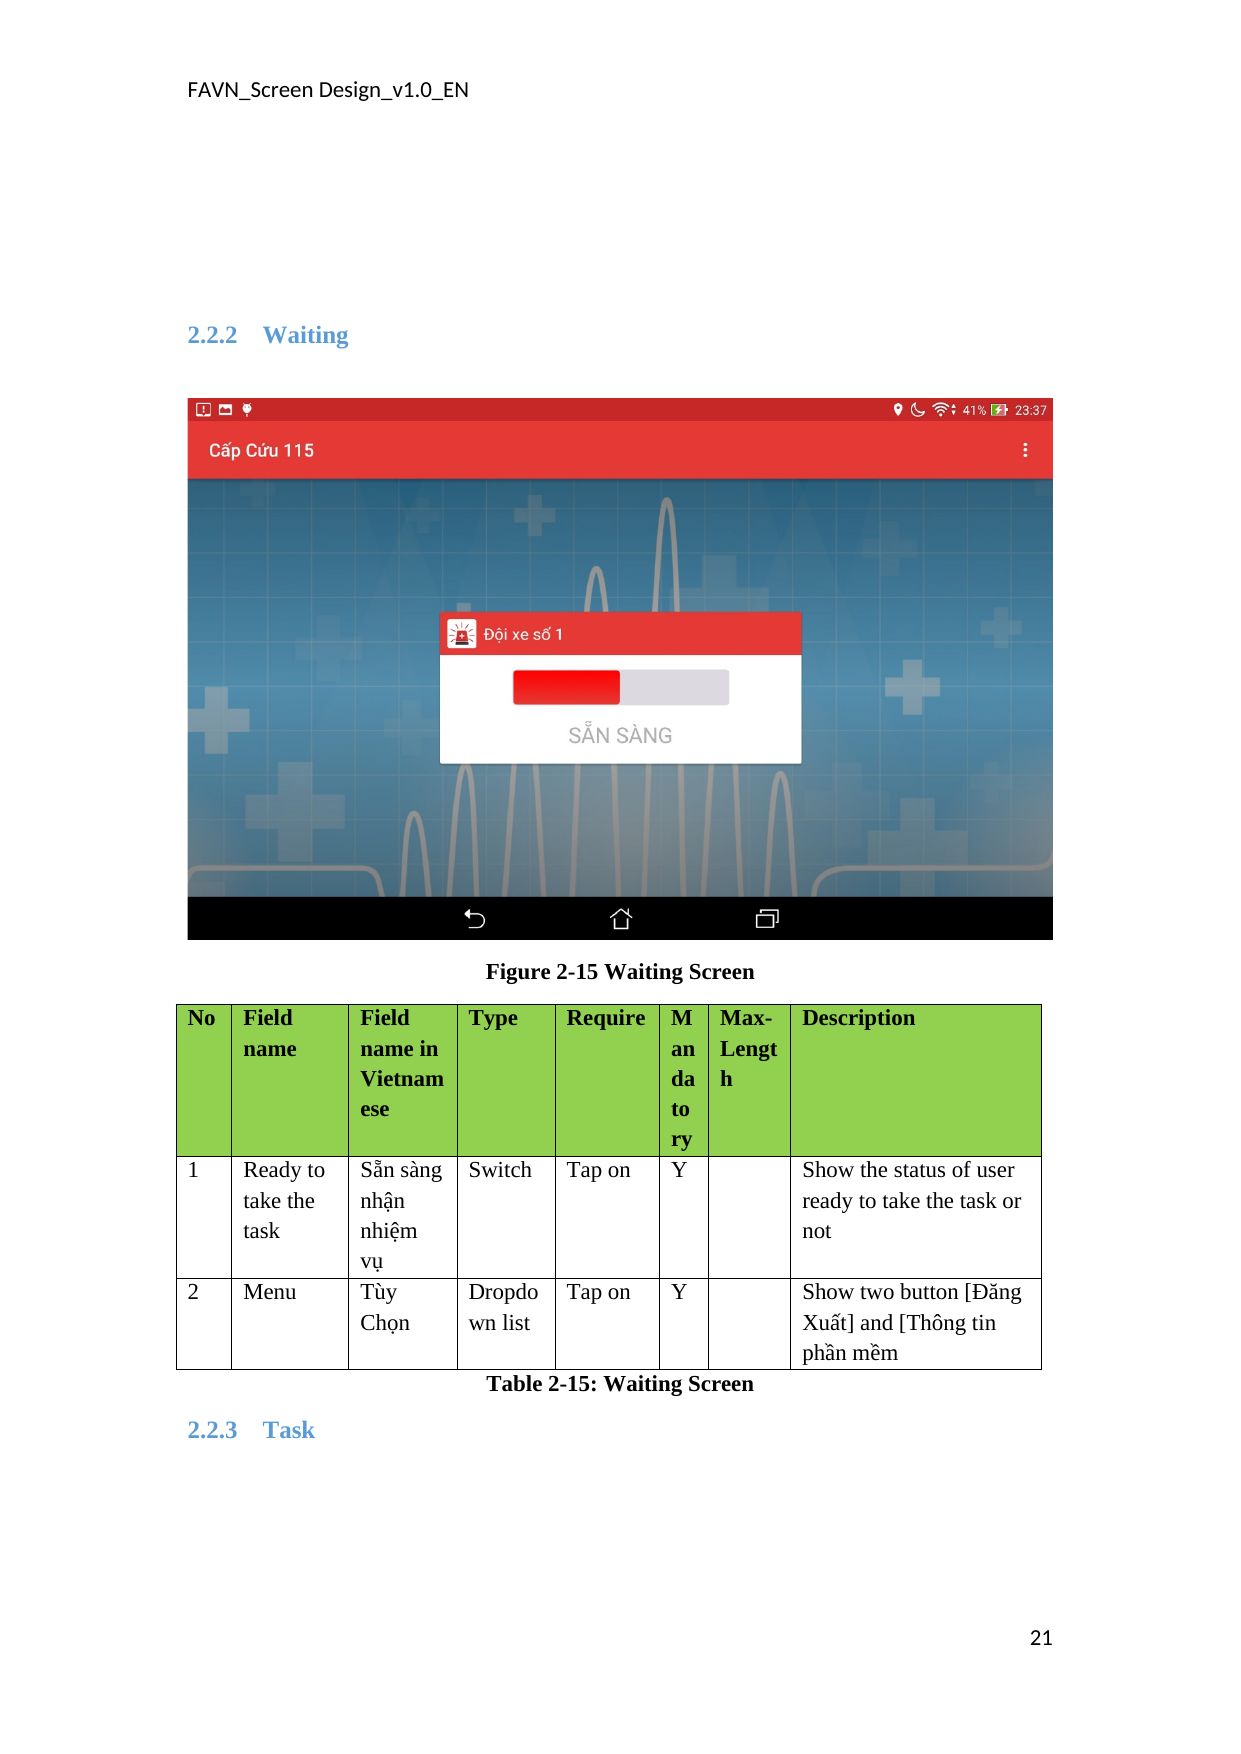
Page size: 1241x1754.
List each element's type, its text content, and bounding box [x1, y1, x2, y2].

table_header Description [791, 1005, 1041, 1156]
table_cell [709, 1157, 790, 1277]
table_cell Y [660, 1279, 708, 1369]
table_cell Menu [232, 1279, 348, 1369]
table_header Max-Length [709, 1005, 790, 1156]
table_cell 2 [177, 1279, 231, 1369]
table_header Require [556, 1005, 659, 1156]
subtitle Waiting [187, 321, 1053, 349]
table_cell Tùy Chọn [349, 1279, 457, 1369]
table_cell Dropdown list [458, 1279, 555, 1369]
table_cell Ready to take the task [232, 1157, 348, 1277]
picture [187, 398, 1053, 940]
table_cell Y [660, 1157, 708, 1277]
table_cell Switch [458, 1157, 555, 1277]
table_header Field name in Vietnamese [349, 1005, 457, 1156]
text Figure 2-15 Waiting Screen [187, 958, 1053, 985]
table_cell Tap on [556, 1279, 659, 1369]
text Table 2-15: Waiting Screen [187, 1370, 1053, 1396]
table_header Field name [232, 1005, 348, 1156]
table_cell [709, 1279, 790, 1369]
table_cell Show two button [Đăng Xuất] and [Thông tin phần mềm [791, 1279, 1041, 1369]
table_cell Show the status of user ready to take the task or not [791, 1157, 1041, 1277]
table_cell Sẵn sàng nhận nhiệm vụ [349, 1157, 457, 1277]
table_cell Tap on [556, 1157, 659, 1277]
table_header Type [458, 1005, 555, 1156]
table_header Mandatory [660, 1005, 708, 1156]
table_header No [177, 1005, 231, 1156]
subtitle Task [187, 1415, 1053, 1444]
table_cell 1 [177, 1157, 231, 1277]
